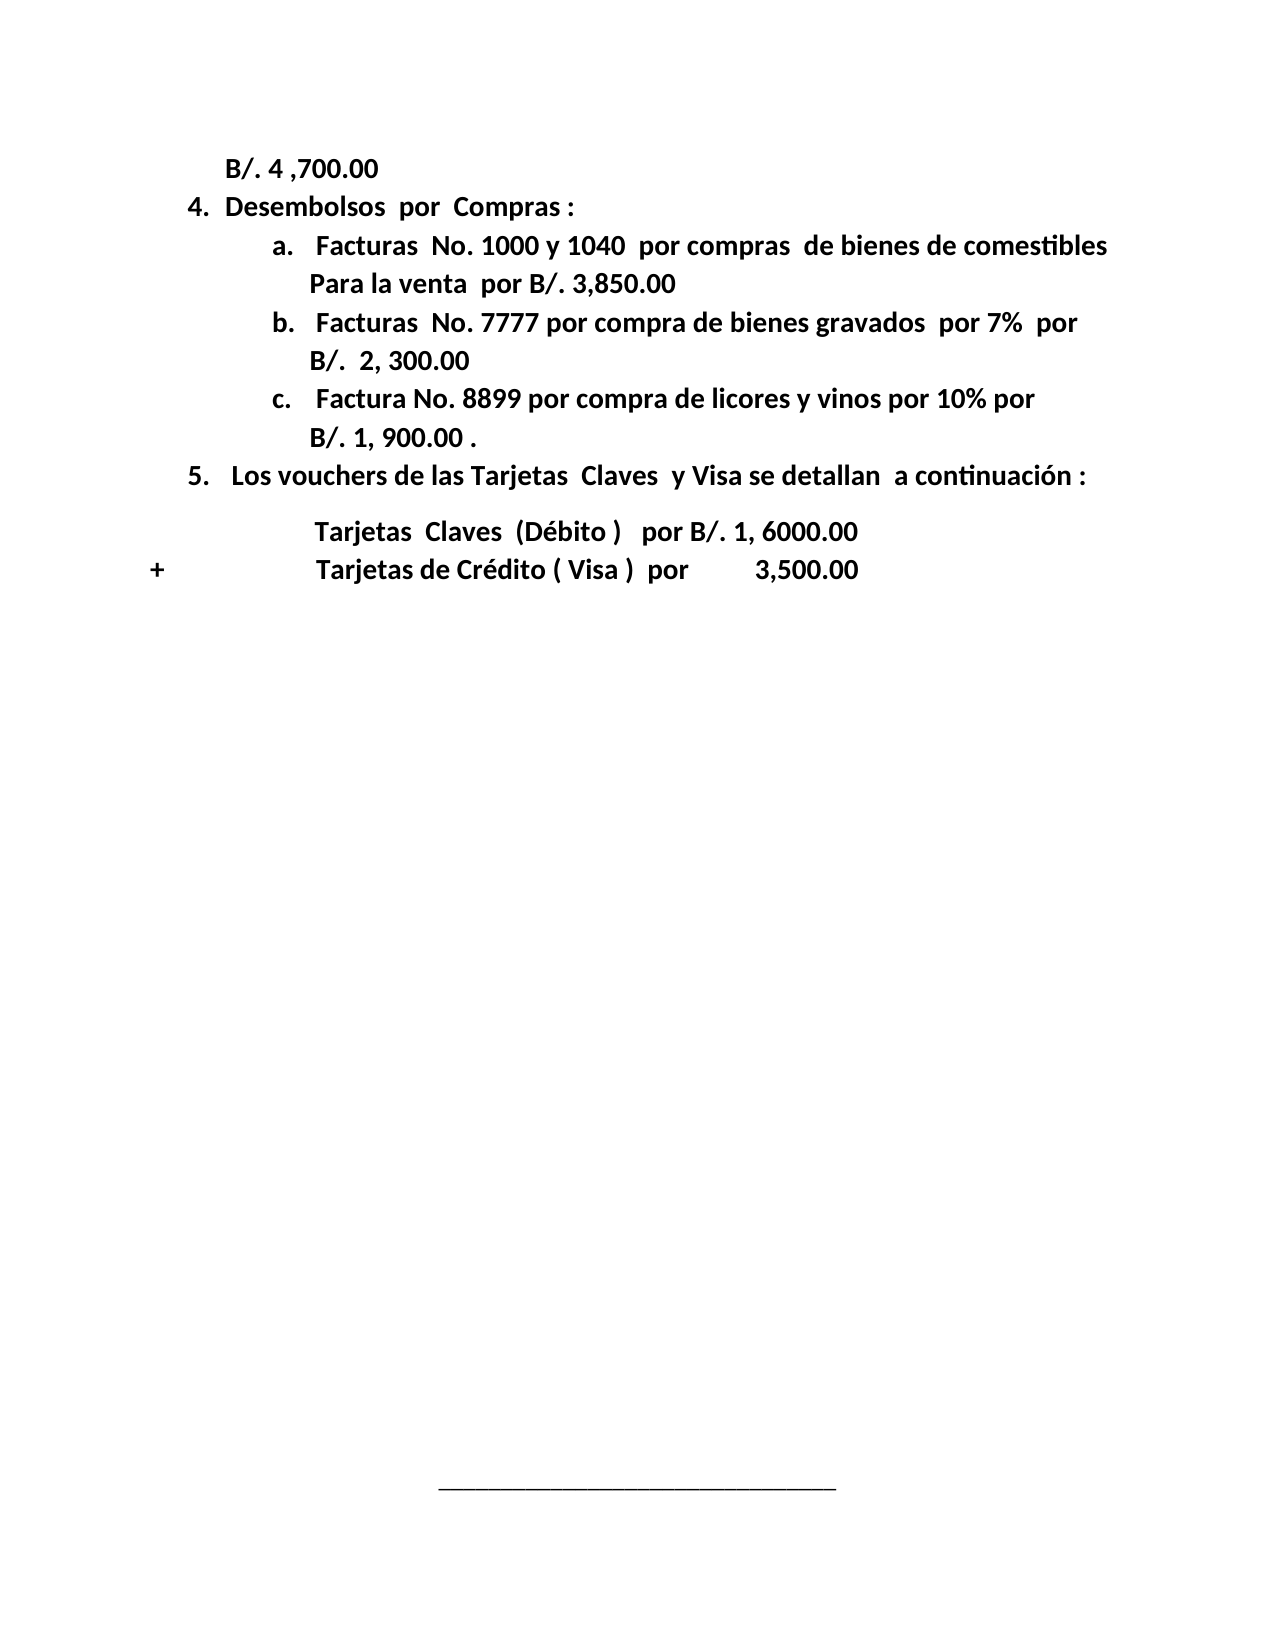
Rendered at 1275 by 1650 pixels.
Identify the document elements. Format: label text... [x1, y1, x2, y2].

list Desembolsos por Compras : [187, 188, 1125, 224]
list Los vouchers de las Tarjetas Claves y Visa se detallan a continuación : [187, 457, 1125, 493]
list Para la venta por B/. 3,850.00 [309, 265, 1125, 301]
list Factura No. 8899 por compra de licores y vinos por 10% por [272, 381, 1125, 416]
list B/. 1, 900.00 . [309, 419, 1125, 455]
text ________________________________ [150, 1463, 1125, 1494]
list B/. 4 ,700.00 [225, 150, 1125, 186]
list B/. 2, 300.00 [309, 342, 1125, 378]
list Facturas No. 1000 y 1040 por compras de bienes de comestibles [272, 227, 1125, 262]
list Facturas No. 7777 por compra de bienes gravados por 7% por [272, 304, 1125, 339]
text Tarjetas Claves (Débito ) por B/. 1, 6000.00 + Tarjetas de Crédito ( Visa ) por 3,500.00 [150, 513, 1125, 587]
